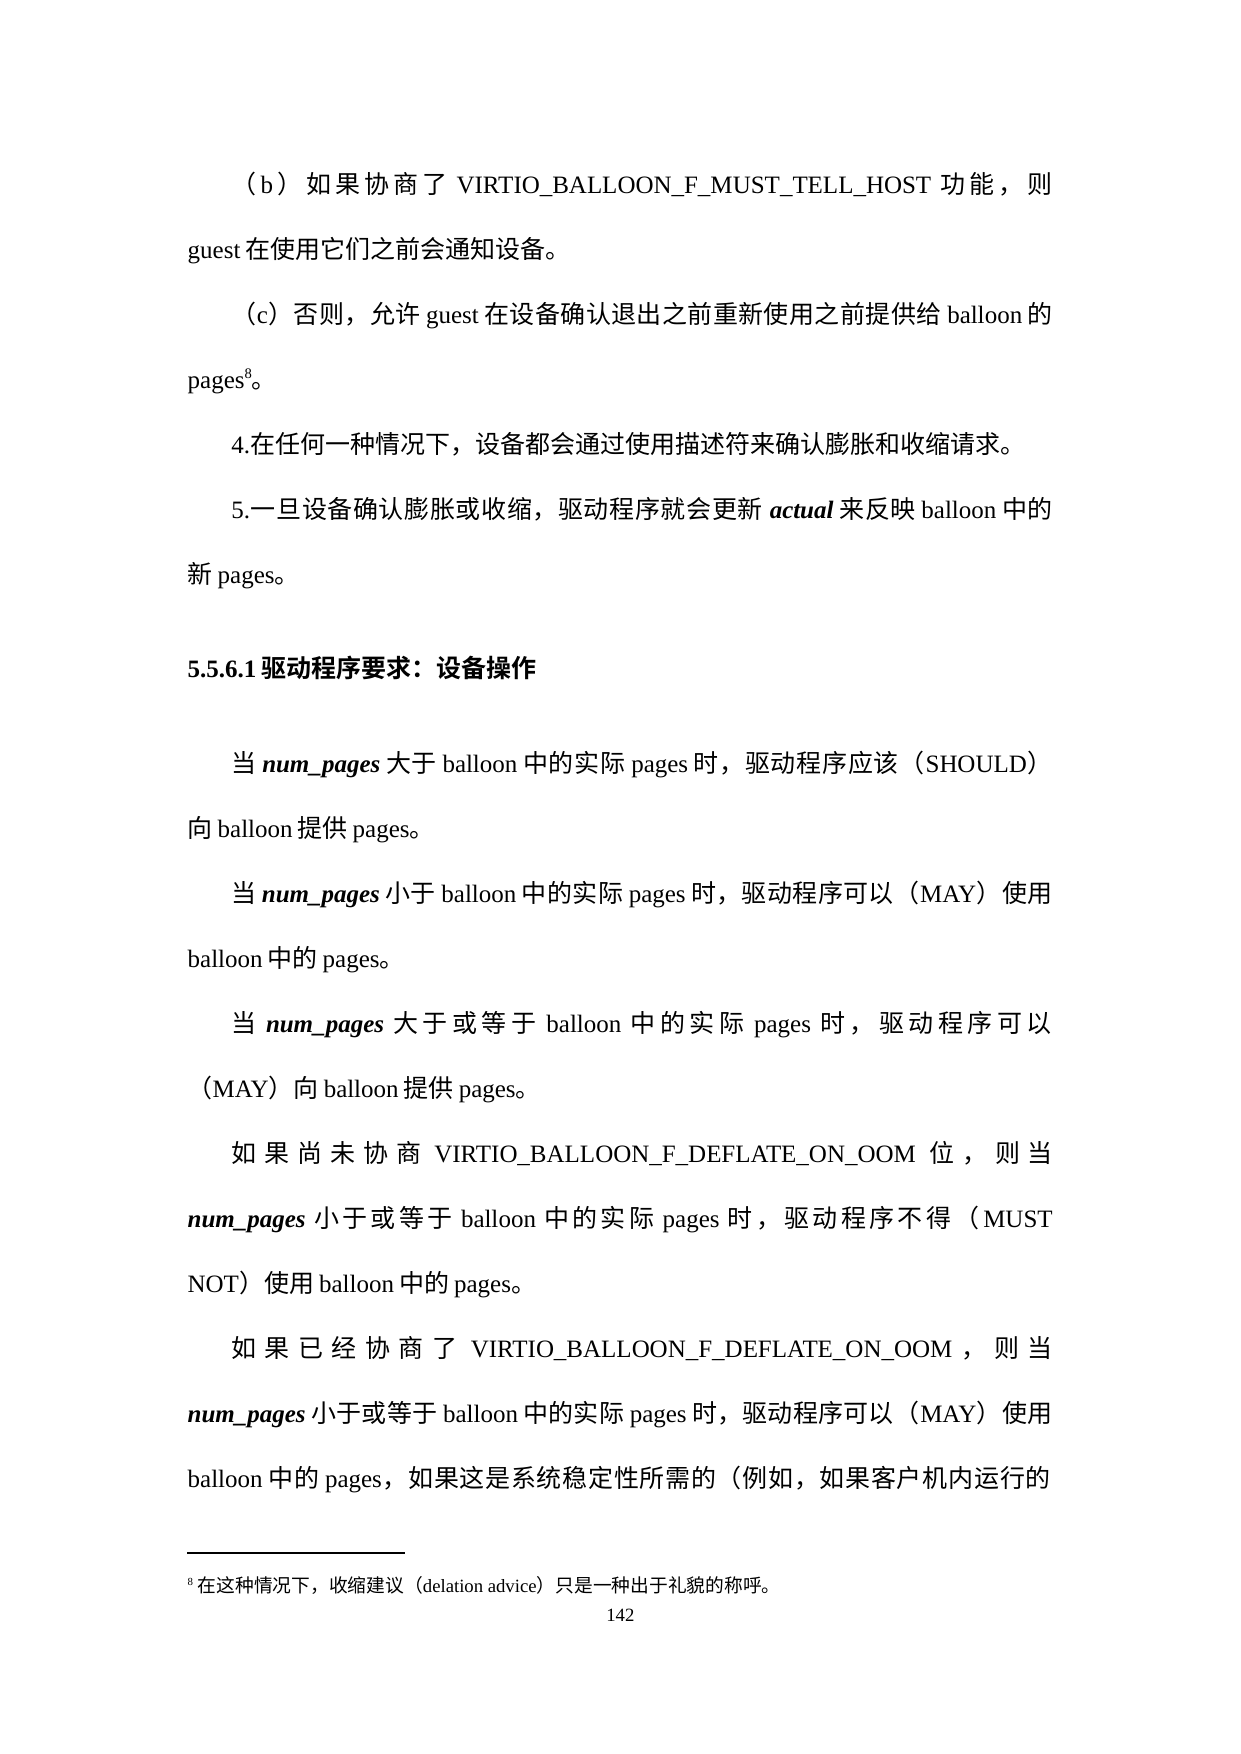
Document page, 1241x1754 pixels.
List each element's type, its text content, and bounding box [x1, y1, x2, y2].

text 当num_pages大于或等于balloon中的实际pages时，驱动程序可以（MAY）向balloon提供pages。 [187, 989, 1053, 1119]
text 如果尚未协商VIRTIO_BALLOON_F_DEFLATE_ON_OOM位，则当num_pages小于或等于balloon中的实际pages时，驱动程序不得（MUST NOT）使用balloon中的pages。 [187, 1119, 1053, 1314]
text 4.在任何一种情况下，设备都会通过使用描述符来确认膨胀和收缩请求。 [187, 410, 1053, 475]
text 当num_pages大于balloon中的实际pages时，驱动程序应该（SHOULD）向balloon提供pages。 [187, 729, 1053, 859]
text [187, 1314, 1053, 1509]
text （c）否则，允许guest在设备确认退出之前重新使用之前提供给balloon的pages。 [187, 280, 1053, 410]
text （b）如果协商了VIRTIO_BALLOON_F_MUST_TELL_HOST功能，则guest在使用它们之前会通知设备。 [187, 150, 1053, 280]
text 当num_pages小于balloon中的实际pages时，驱动程序可以（MAY）使用balloon中的pages。 [187, 859, 1053, 989]
text 5.一旦设备确认膨胀或收缩，驱动程序就会更新actual来反映balloon中的新pages。 [187, 475, 1053, 605]
subtitle 5.5.6.1驱动程序要求：设备操作 [187, 634, 1053, 699]
